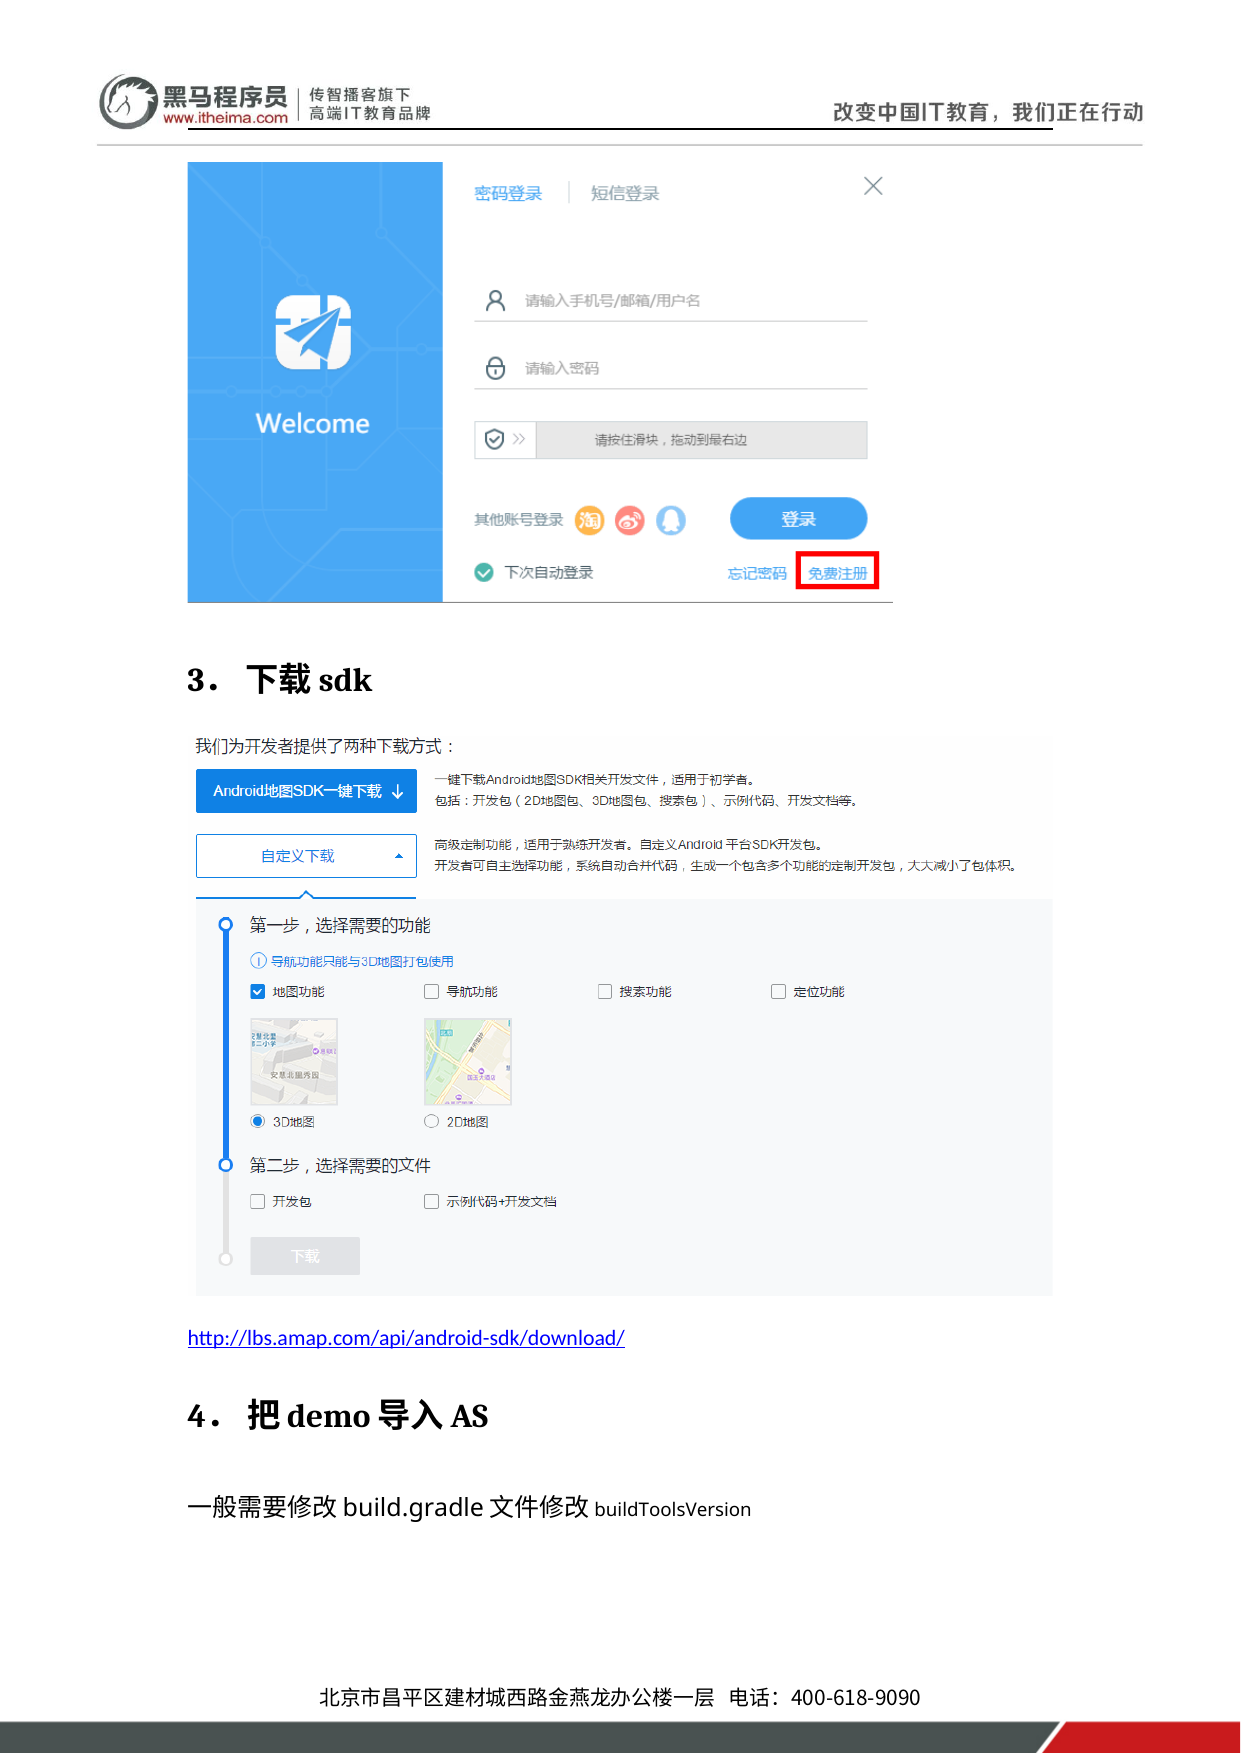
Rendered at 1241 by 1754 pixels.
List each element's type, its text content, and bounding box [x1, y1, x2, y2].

picture [0, 1662, 1241, 1753]
picture [187, 736, 1053, 1296]
picture [0, 3, 1241, 153]
subtitle 把demo导入AS [187, 1381, 1053, 1446]
text 一般需要修改build.gradle文件修改buildToolsVersion [187, 1473, 1053, 1538]
picture [187, 162, 893, 603]
text http://lbs.amap.com/api/android-sdk/download/ [187, 1321, 1053, 1354]
subtitle 下载sdk [187, 644, 1053, 709]
